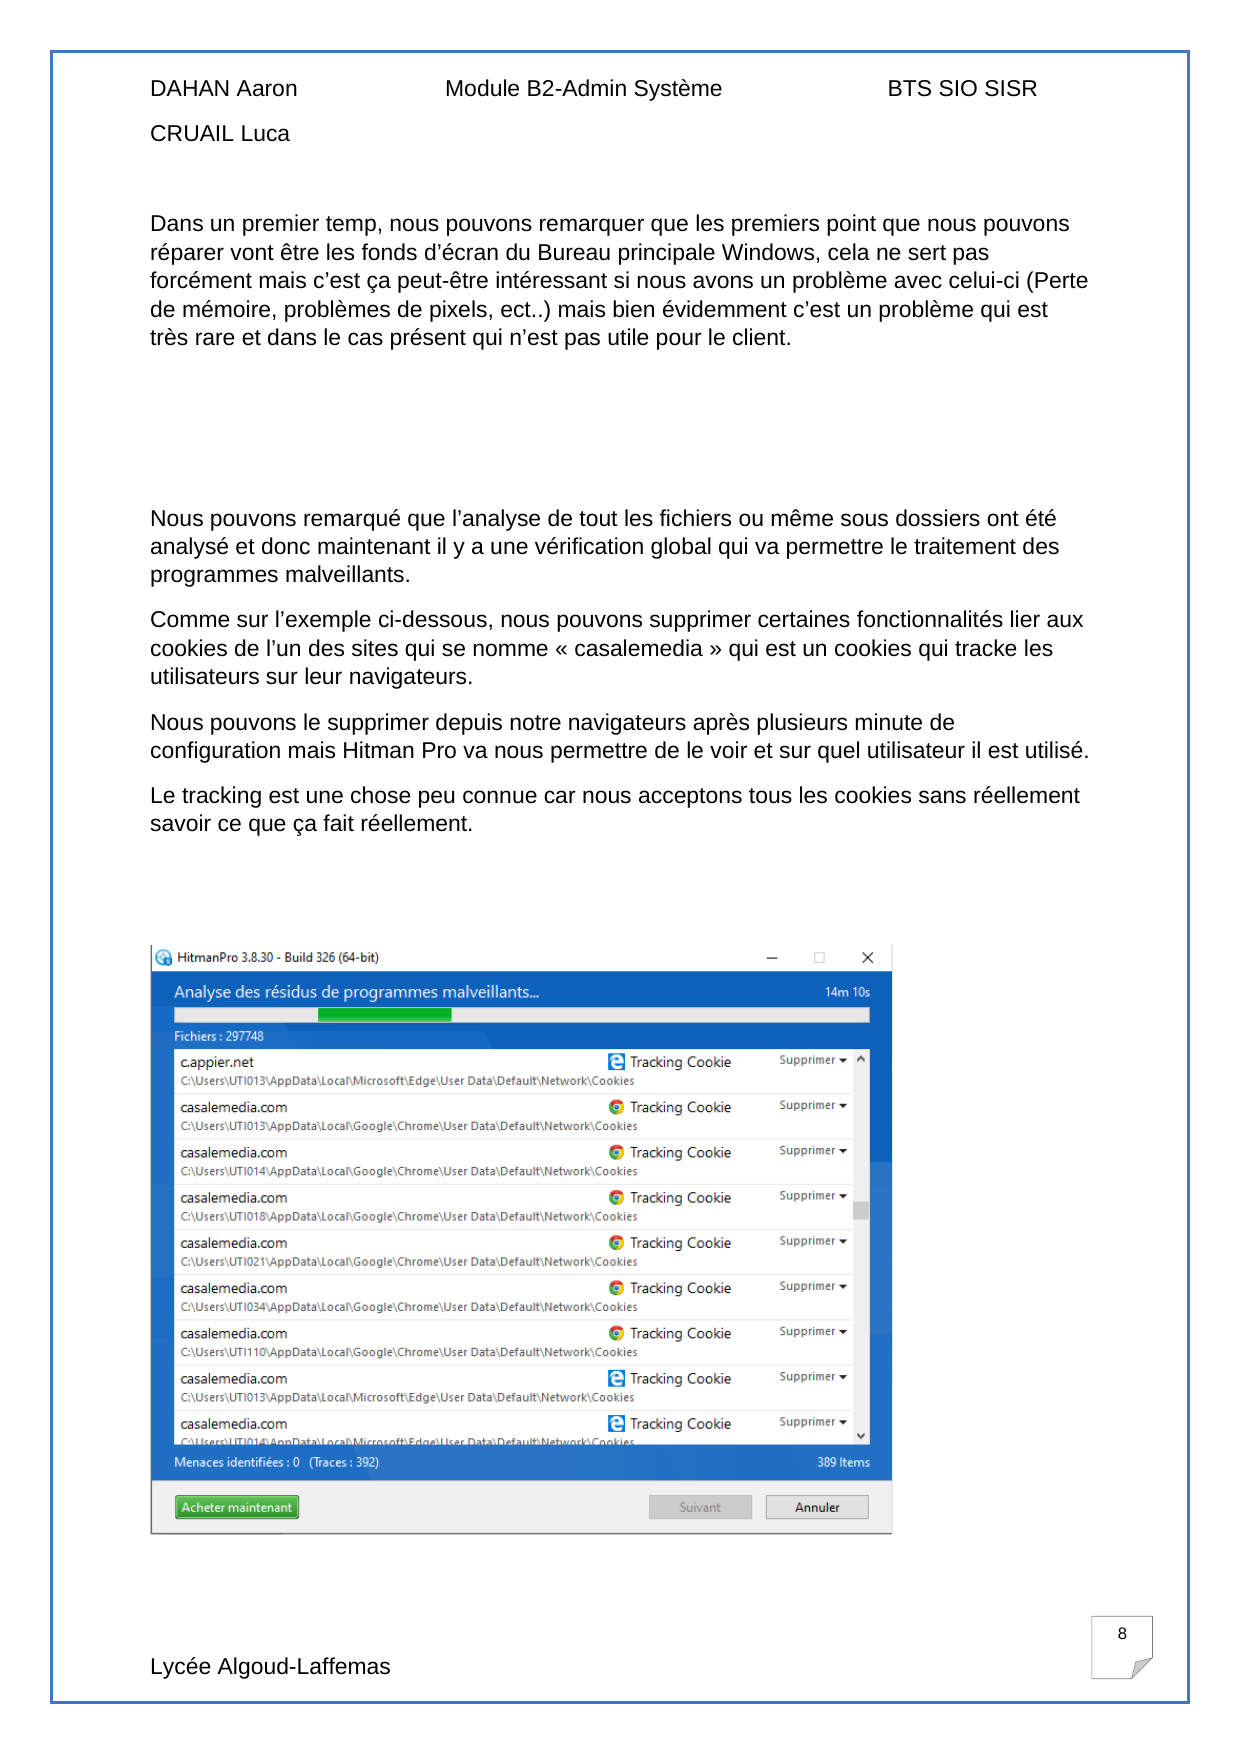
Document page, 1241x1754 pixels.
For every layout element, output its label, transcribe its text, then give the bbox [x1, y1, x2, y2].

text Le tracking est une chose peu connue car nous acceptons tous les cookies sans réellement savoir ce que ça fait réellement. [150, 782, 1090, 837]
text Comme sur l’exemple ci-dessous, nous pouvons supprimer certaines fonctionnalités lier aux cookies de l’un des sites qui se nomme « casalemedia » qui est un cookies qui tracke les utilisateurs sur leur navigateurs. [150, 606, 1090, 690]
text Nous pouvons le supprimer depuis notre navigateurs après plusieurs minute de configuration mais Hitman Pro va nous permettre de le voir et sur quel utilisateur il est utilisé. [150, 708, 1090, 763]
text Dans un premier temp, nous pouvons remarquer que les premiers point que nous pouvons réparer vont être les fonds d’écran du Bureau principale Windows, cela ne sert pas forcément mais c’est ça peut-être intéressant si nous avons un problème avec celui-ci (Perte de mémoire, problèmes de pixels, ect..) mais bien évidemment c’est un problème qui est très rare et dans le cas présent qui n’est pas utile pour le client. [150, 210, 1090, 350]
text Nous pouvons remarqué que l’analyse de tout les fichiers ou même sous dossiers ont été analysé et donc maintenant il y a une vérification global qui va permettre le traitement des programmes malveillants. [150, 504, 1090, 588]
picture [150, 945, 893, 1535]
